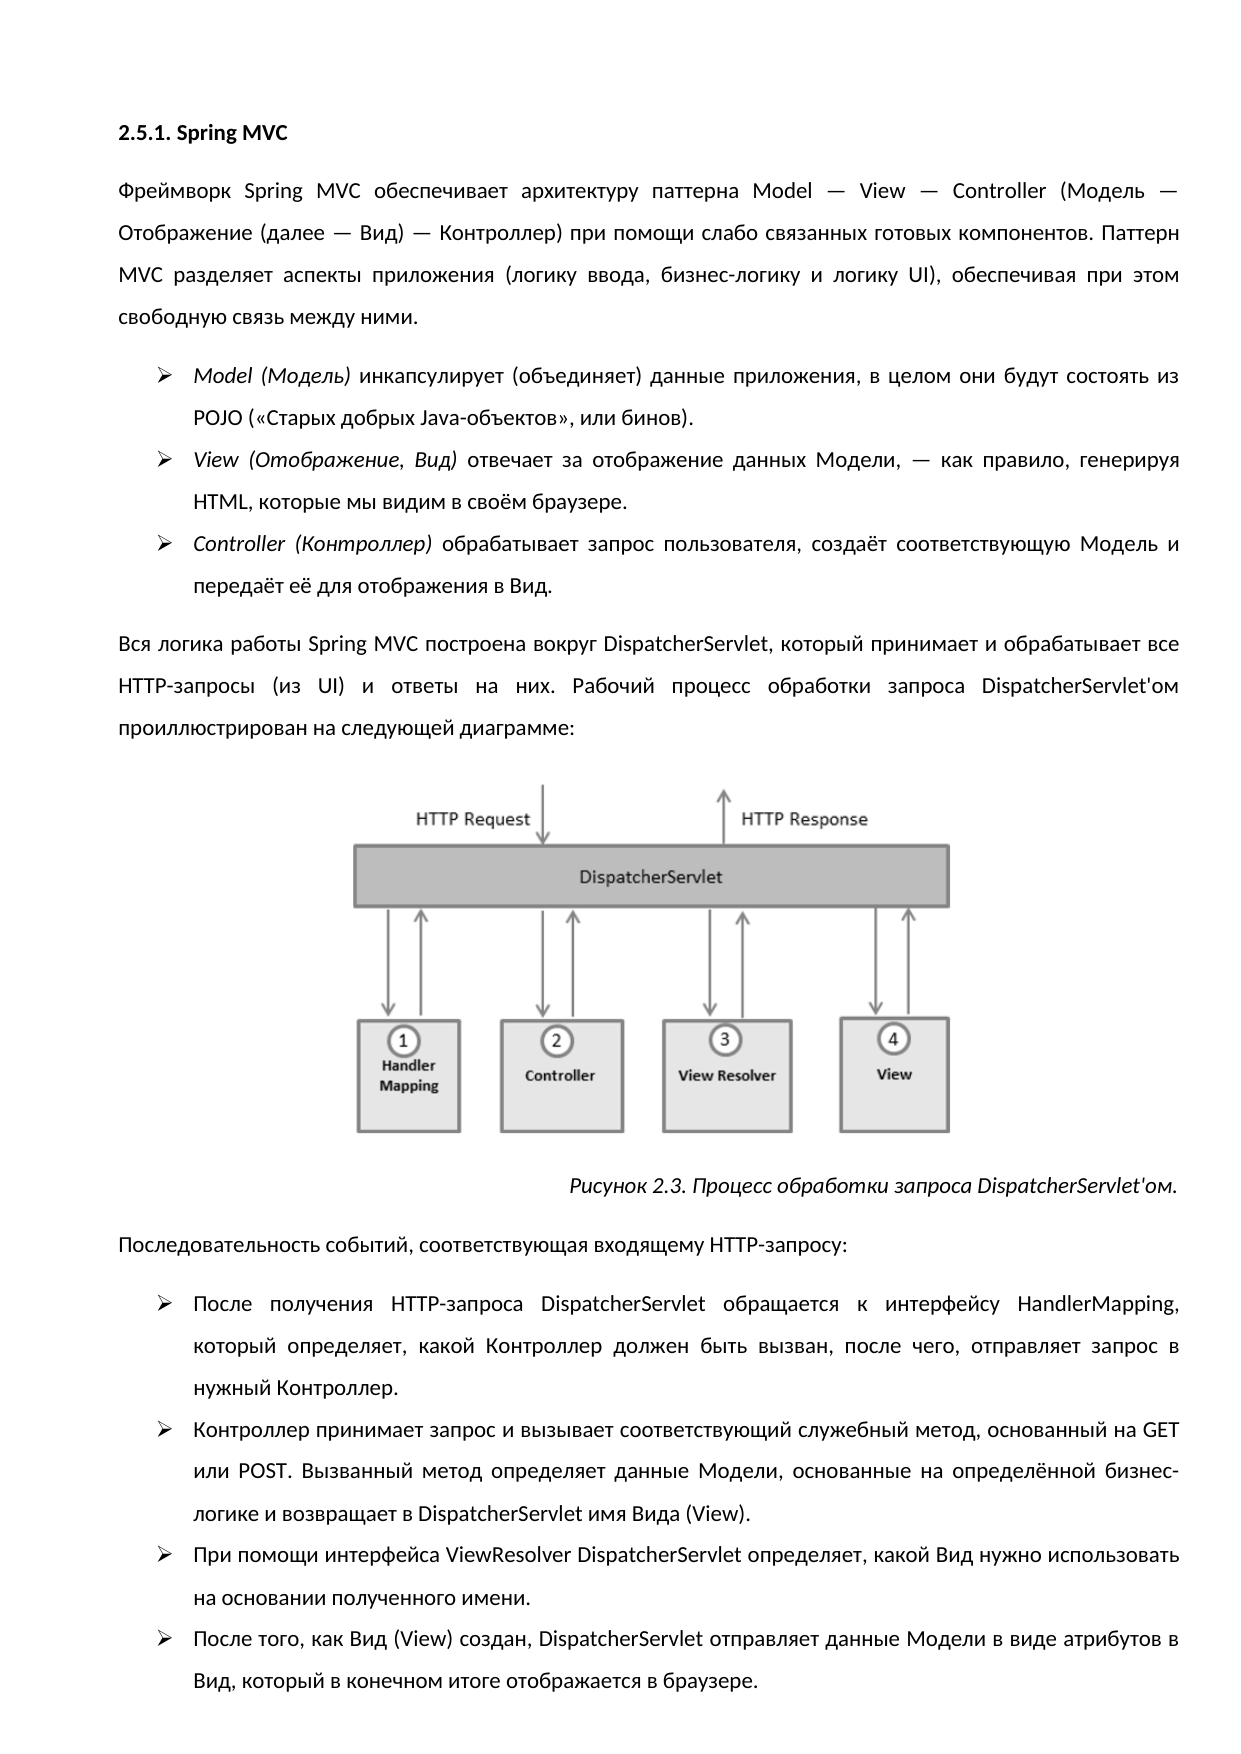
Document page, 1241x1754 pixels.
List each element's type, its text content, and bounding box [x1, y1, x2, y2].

text Рисунок 2.3. Процесс обработки запроса DispatcherServlet'ом. [118, 1171, 1181, 1199]
text Вся логика работы Spring MVC построена вокруг DispatcherServlet, который принимает и обрабатывает все HTTP-запросы (из UI) и ответы на них. Рабочий процесс обработки запроса DispatcherServlet'ом проиллюстрирован на следующей диаграмме: [118, 629, 1181, 741]
list Model (Модель) инкапсулирует (объединяет) данные приложения, в целом они будут состоять из POJO («Старых добрых Java-объектов», или бинов). [156, 361, 1181, 431]
list Controller (Контроллер) обрабатывает запрос пользователя, создаёт соответствующую Модель и передаёт её для отображения в Вид. [156, 529, 1181, 599]
list После получения HTTP-запроса DispatcherServlet обращается к интерфейсу HandlerMapping, который определяет, какой Контроллер должен быть вызван, после чего, отправляет запрос в нужный Контроллер. [156, 1289, 1181, 1401]
list После того, как Вид (View) создан, DispatcherServlet отправляет данные Модели в виде атрибутов в Вид, который в конечном итоге отображается в браузере. [156, 1624, 1181, 1694]
list При помощи интерфейса ViewResolver DispatcherServlet определяет, какой Вид нужно использовать на основании полученного имени. [156, 1541, 1181, 1611]
text 2.5.1. Spring MVC [118, 118, 1181, 146]
text Последовательность событий, соответствующая входящему HTTP-запросу: [118, 1230, 1181, 1258]
list View (Отображение, Вид) отвечает за отображение данных Модели, — как правило, генерируя HTML, которые мы видим в своём браузере. [156, 445, 1181, 515]
text Фреймворк Spring MVC обеспечивает архитектуру паттерна Model — View — Controller (Модель — Отображение (далее — Вид) — Контроллер) при помощи слабо связанных готовых компонентов. Паттерн MVC разделяет аспекты приложения (логику ввода, бизнес-логику и логику UI), обеспечивая при этом свободную связь между ними. [118, 176, 1181, 330]
list Контроллер принимает запрос и вызывает соответствующий служебный метод, основанный на GET или POST. Вызванный метод определяет данные Модели, основанные на определённой бизнес-логике и возвращает в DispatcherServlet имя Вида (View). [156, 1415, 1181, 1527]
picture [341, 772, 959, 1141]
